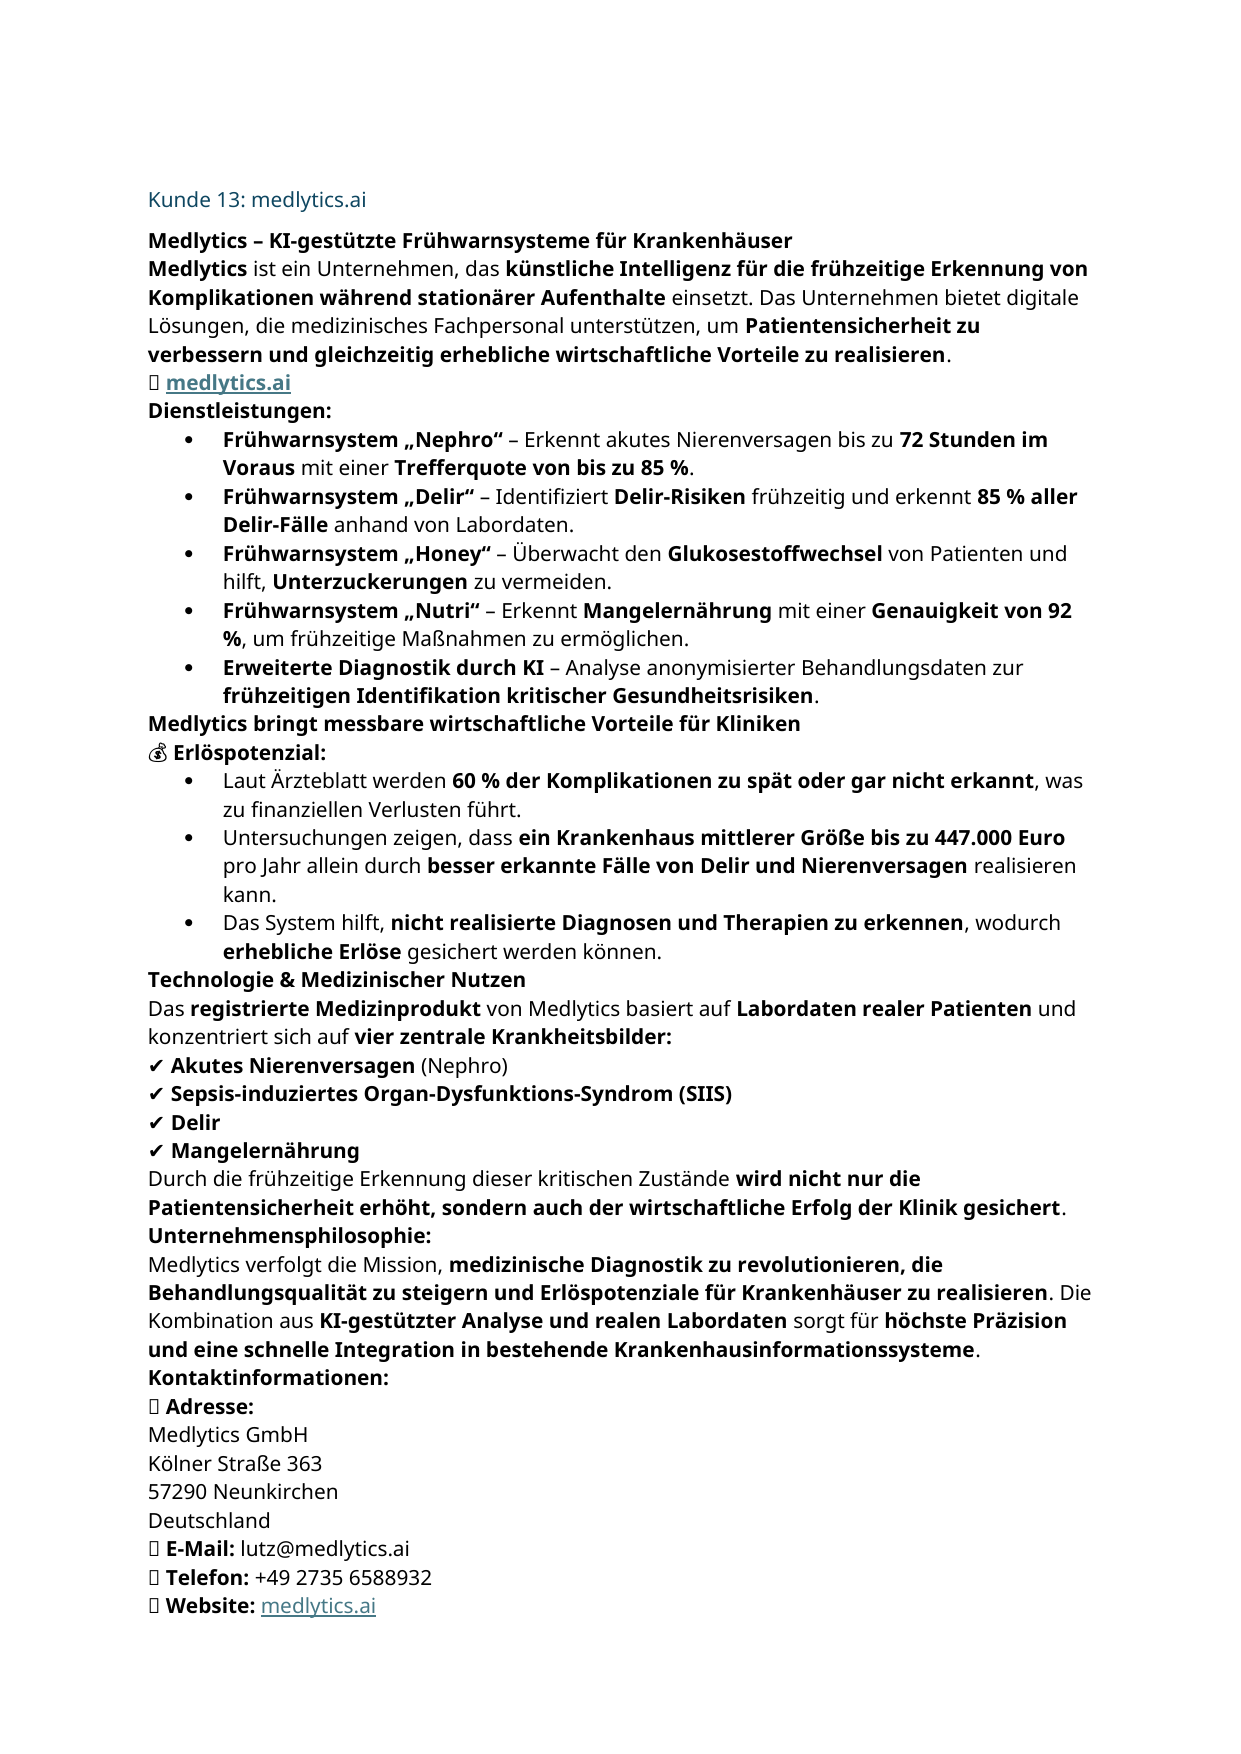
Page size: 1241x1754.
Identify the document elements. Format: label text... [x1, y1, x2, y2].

list Frühwarnsystem „Nephro“ – Erkennt akutes Nierenversagen bis zu 72 Stunden im Voraus mit einer Trefferquote von bis zu 85 %. [185, 425, 1093, 482]
text Medlytics – KI-gestützte Frühwarnsysteme für Krankenhäuser [148, 226, 1093, 254]
list Frühwarnsystem „Nutri“ – Erkennt Mangelernährung mit einer Genauigkeit von 92 %, um frühzeitige Maßnahmen zu ermöglichen. [185, 596, 1093, 653]
text Dienstleistungen: [148, 397, 1093, 425]
text 📧 E-Mail: lutz@medlytics.ai 📞 Telefon: +49 2735 6588932 🌐 Website: medlytics.ai [148, 1534, 1093, 1619]
list Frühwarnsystem „Honey“ – Überwacht den Glukosestoffwechsel von Patienten und hilft, Unterzuckerungen zu vermeiden. [185, 539, 1093, 596]
list Das System hilft, nicht realisierte Diagnosen und Therapien zu erkennen, wodurch erhebliche Erlöse gesichert werden können. [185, 908, 1093, 965]
list Untersuchungen zeigen, dass ein Krankenhaus mittlerer Größe bis zu 447.000 Euro pro Jahr allein durch besser erkannte Fälle von Delir und Nierenversagen realisieren kann. [185, 823, 1093, 908]
text Durch die frühzeitige Erkennung dieser kritischen Zustände wird nicht nur die Patientensicherheit erhöht, sondern auch der wirtschaftliche Erfolg der Klinik gesichert. [148, 1164, 1093, 1221]
text Technologie & Medizinischer Nutzen [148, 965, 1093, 994]
list Frühwarnsystem „Delir“ – Identifiziert Delir-Risiken frühzeitig und erkennt 85 % aller Delir-Fälle anhand von Labordaten. [185, 482, 1093, 539]
text Medlytics bringt messbare wirtschaftliche Vorteile für Kliniken [148, 709, 1093, 738]
subtitle Kunde 13: medlytics.ai [148, 185, 1093, 213]
text 💰 Erlöspotenzial: [148, 738, 1093, 766]
text Unternehmensphilosophie: [148, 1221, 1093, 1250]
list Laut Ärzteblatt werden 60 % der Komplikationen zu spät oder gar nicht erkannt, was zu finanziellen Verlusten führt. [185, 766, 1093, 823]
text Das registrierte Medizinprodukt von Medlytics basiert auf Labordaten realer Patienten und konzentriert sich auf vier zentrale Krankheitsbilder: ✔ Akutes Nierenversagen (Nephro) ✔ Sepsis-induziertes Organ-Dysfunktions-Syndrom (SIIS) ✔ Delir ✔ Mangelernährung [148, 994, 1093, 1164]
text Medlytics verfolgt die Mission, medizinische Diagnostik zu revolutionieren, die Behandlungsqualität zu steigern und Erlöspotenziale für Krankenhäuser zu realisieren. Die Kombination aus KI-gestützter Analyse und realen Labordaten sorgt für höchste Präzision und eine schnelle Integration in bestehende Krankenhausinformationssysteme. [148, 1250, 1093, 1363]
list Erweiterte Diagnostik durch KI – Analyse anonymisierter Behandlungsdaten zur frühzeitigen Identifikation kritischer Gesundheitsrisiken. [185, 653, 1093, 709]
text Kontaktinformationen: [148, 1363, 1093, 1392]
text 📌 medlytics.ai [148, 368, 1093, 397]
text 📍 Adresse: Medlytics GmbH Kölner Straße 363 57290 Neunkirchen Deutschland [148, 1392, 1093, 1534]
text Medlytics ist ein Unternehmen, das künstliche Intelligenz für die frühzeitige Erkennung von Komplikationen während stationärer Aufenthalte einsetzt. Das Unternehmen bietet digitale Lösungen, die medizinisches Fachpersonal unterstützen, um Patientensicherheit zu verbessern und gleichzeitig erhebliche wirtschaftliche Vorteile zu realisieren. [148, 254, 1093, 368]
